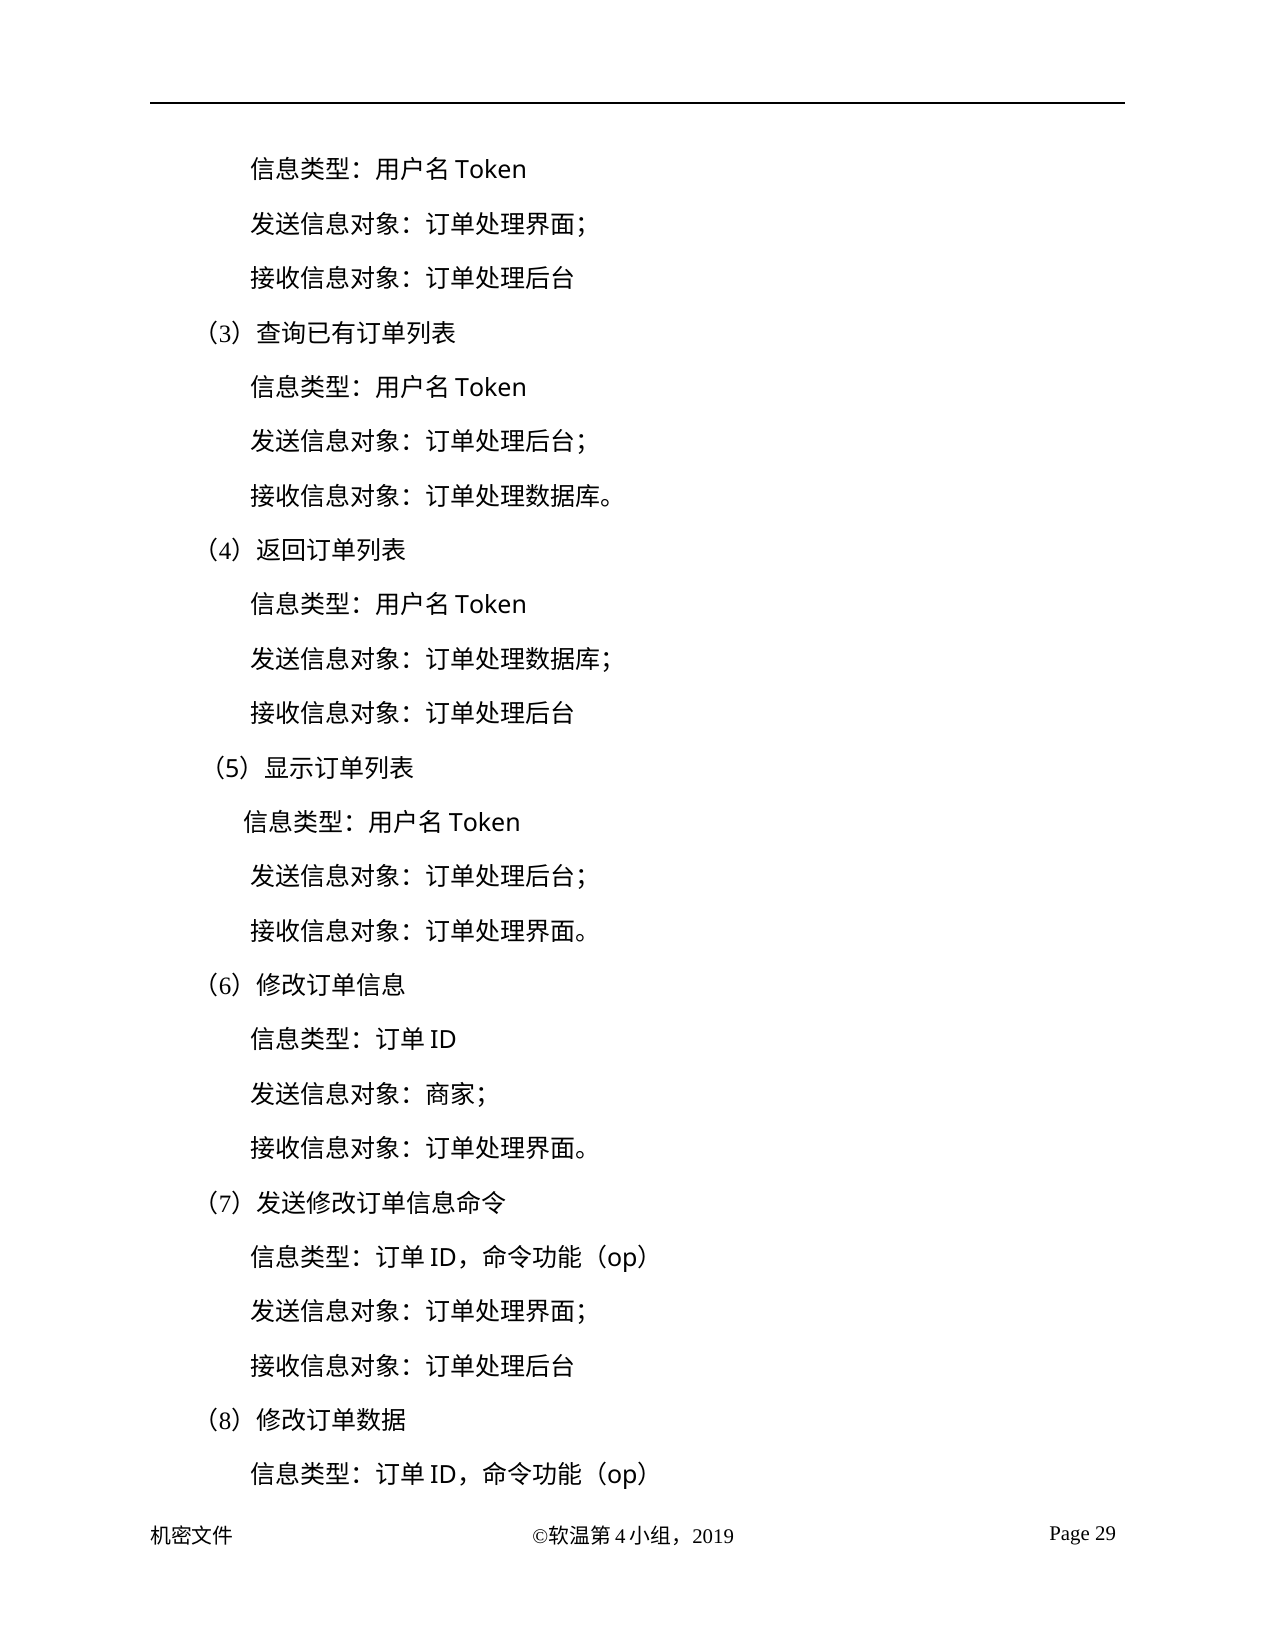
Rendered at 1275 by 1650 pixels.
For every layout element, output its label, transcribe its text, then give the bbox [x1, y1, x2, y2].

text 接收信息对象：订单处理后台 [150, 259, 1125, 295]
text 发送信息对象：订单处理后台； [150, 857, 1125, 893]
text 接收信息对象：订单处理界面。 [150, 911, 1125, 947]
text 接收信息对象：订单处理数据库。 [150, 476, 1125, 512]
text 信息类型：订单ID [150, 1020, 1125, 1056]
text （4）返回订单列表 [150, 531, 1125, 567]
text （3）查询已有订单列表 [150, 313, 1125, 349]
text 发送信息对象：商家； [150, 1074, 1125, 1111]
text 发送信息对象：订单处理后台； [150, 422, 1125, 458]
text 信息类型：订单ID，命令功能（op） [150, 1455, 1125, 1491]
text 发送信息对象：订单处理界面； [150, 204, 1125, 241]
text （7）发送修改订单信息命令 [150, 1183, 1125, 1219]
text 接收信息对象：订单处理后台 [150, 694, 1125, 730]
text 信息类型：用户名Token [150, 150, 1125, 186]
text （8）修改订单数据 [150, 1401, 1125, 1437]
text 信息类型：订单ID，命令功能（op） [150, 1237, 1125, 1274]
text 接收信息对象：订单处理界面。 [150, 1129, 1125, 1165]
text 信息类型：用户名Token [150, 367, 1125, 404]
text 信息类型：用户名Token [150, 585, 1125, 621]
text 接收信息对象：订单处理后台 [150, 1346, 1125, 1382]
text （5）显示订单列表 [150, 748, 1125, 784]
text 发送信息对象：订单处理界面； [150, 1292, 1125, 1328]
text （6）修改订单信息 [150, 966, 1125, 1002]
text 发送信息对象：订单处理数据库； [150, 639, 1125, 676]
list 信息类型：用户名Token [194, 802, 1125, 839]
